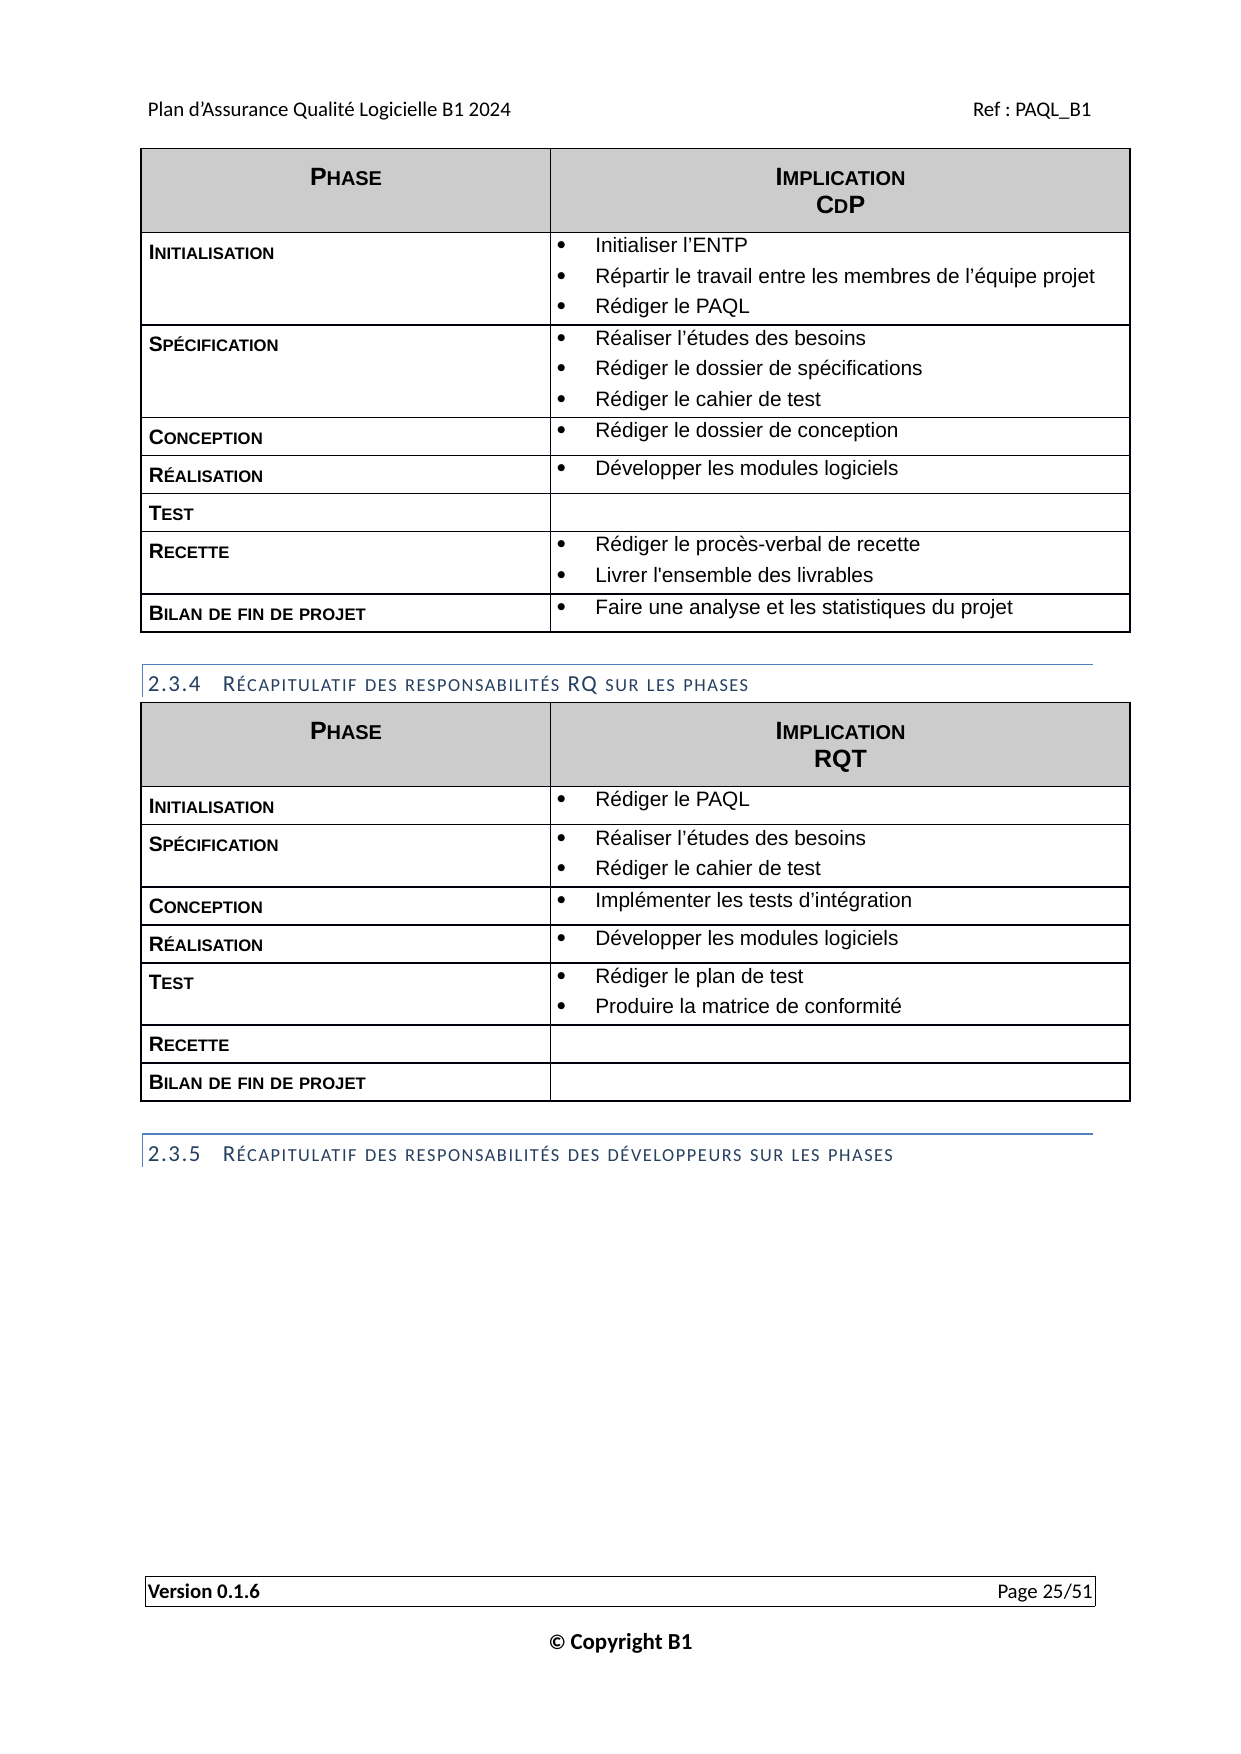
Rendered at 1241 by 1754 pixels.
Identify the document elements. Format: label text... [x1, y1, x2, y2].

table_cell Faire une analyse et les statistiques du projet [551, 595, 1129, 631]
table_cell Rédiger le procès-verbal de recette Livrer l'ensemble des livrables [551, 532, 1129, 593]
table_cell Rédiger le dossier de conception [551, 418, 1129, 455]
table_cell Rédiger le PAQL [551, 787, 1129, 824]
table_cell [551, 1064, 1129, 1100]
table_header Implication RQT [551, 703, 1129, 786]
table_cell Spécification [142, 326, 550, 417]
table_cell Bilan de fin de projet [142, 1064, 550, 1100]
table_cell [551, 494, 1129, 531]
table_cell Implémenter les tests d’intégration [551, 888, 1129, 924]
table_cell [551, 1026, 1129, 1062]
table_header Phase [142, 149, 550, 232]
subtitle Récapitulatif des responsabilités des développeurs sur les phases [143, 1135, 1093, 1167]
table_cell Recette [142, 1026, 550, 1062]
table_cell Réalisation [142, 456, 550, 493]
subtitle Récapitulatif des responsabilités RQ sur les phases [143, 665, 1093, 697]
table_cell Recette [142, 532, 550, 593]
table_cell Réalisation [142, 926, 550, 962]
table_cell Réaliser l’études des besoins Rédiger le cahier de test [551, 825, 1129, 886]
table_cell Rédiger le plan de test Produire la matrice de conformité [551, 964, 1129, 1024]
table_cell Initialiser l’ENTP Répartir le travail entre les membres de l’équipe projet Rédiger le PAQL [551, 233, 1129, 324]
table_header Implication CdP [551, 149, 1129, 232]
table_cell Spécification [142, 825, 550, 886]
table_cell Initialisation [142, 233, 550, 324]
table_cell Test [142, 964, 550, 1024]
table_cell Bilan de fin de projet [142, 595, 550, 631]
table_cell Test [142, 494, 550, 531]
table_cell Initialisation [142, 787, 550, 824]
table_cell Développer les modules logiciels [551, 456, 1129, 493]
table_cell Conception [142, 418, 550, 455]
table_cell Réaliser l’études des besoins Rédiger le dossier de spécifications Rédiger le cahier de test [551, 326, 1129, 417]
table_header Phase [142, 703, 550, 786]
table_cell Développer les modules logiciels [551, 926, 1129, 962]
table_cell Conception [142, 888, 550, 924]
